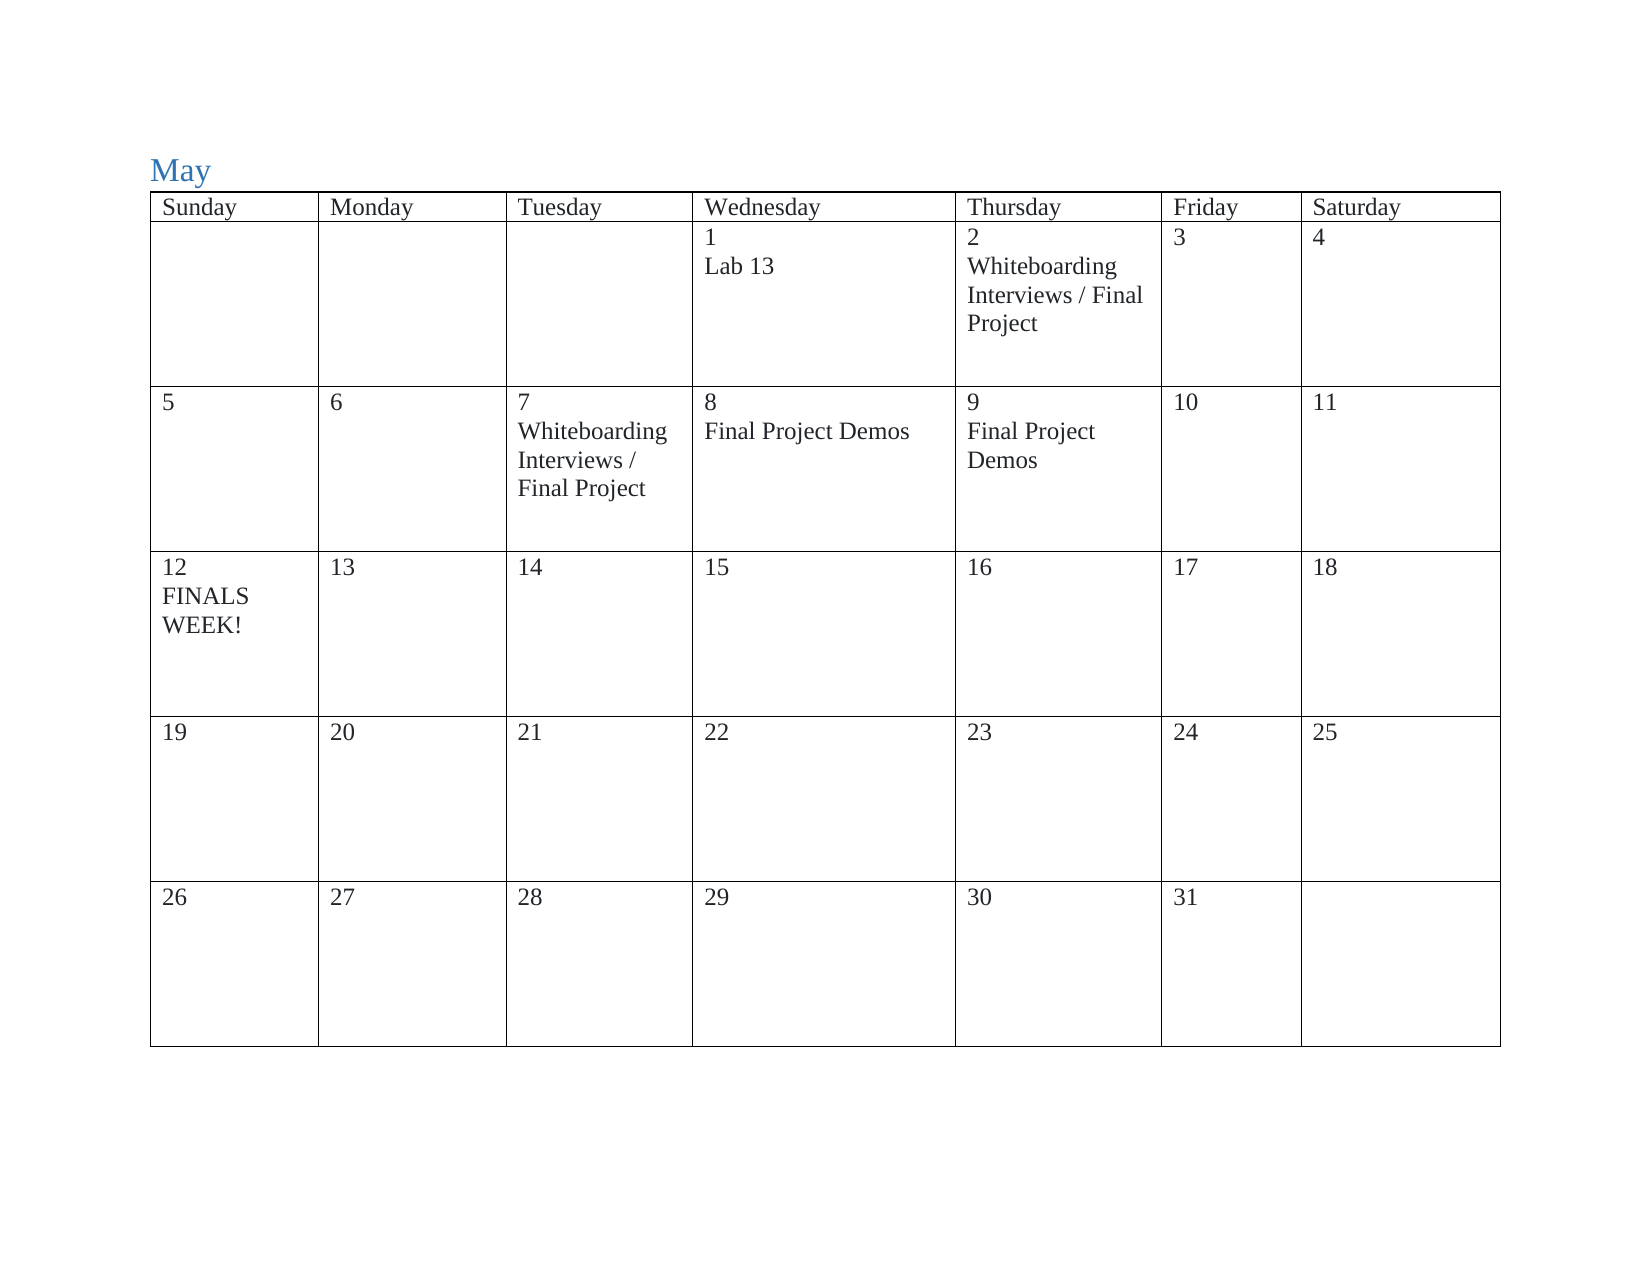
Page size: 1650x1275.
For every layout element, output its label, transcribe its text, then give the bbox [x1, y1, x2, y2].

table_header Wednesday [693, 193, 955, 221]
table_header Friday [1162, 193, 1301, 221]
table_cell 2 Whiteboarding Interviews / Final Project [956, 222, 1161, 386]
table_cell 3 [1162, 222, 1301, 386]
table_cell 7 Whiteboarding Interviews / Final Project [507, 387, 692, 551]
table_cell 18 [1302, 552, 1500, 716]
table_header Tuesday [507, 193, 692, 221]
table_cell 31 [1162, 882, 1301, 1046]
table_cell [1302, 882, 1500, 1046]
table_cell 5 [151, 387, 318, 551]
table_cell 16 [956, 552, 1161, 716]
table_cell 15 [693, 552, 955, 716]
table_cell 4 [1302, 222, 1500, 386]
table_cell 17 [1162, 552, 1301, 716]
table_cell 9 Final Project Demos [956, 387, 1161, 551]
table_cell 22 [693, 717, 955, 881]
table_cell 28 [507, 882, 692, 1046]
table_header Thursday [956, 193, 1161, 221]
table_cell 27 [319, 882, 506, 1046]
table_cell 11 [1302, 387, 1500, 551]
table_cell 14 [507, 552, 692, 716]
table_cell 13 [319, 552, 506, 716]
table_cell 10 [1162, 387, 1301, 551]
table_cell 23 [956, 717, 1161, 881]
table_cell 19 [151, 717, 318, 881]
table_cell 30 [956, 882, 1161, 1046]
table_cell 12 FINALS WEEK! [151, 552, 318, 716]
table_cell 24 [1162, 717, 1301, 881]
table_header Saturday [1302, 193, 1500, 221]
table_cell 21 [507, 717, 692, 881]
table_cell 6 [319, 387, 506, 551]
table_cell 25 [1302, 717, 1500, 881]
table_header Monday [319, 193, 506, 221]
table_cell 29 [693, 882, 955, 1046]
table_cell 26 [151, 882, 318, 1046]
table_cell 20 [319, 717, 506, 881]
table_header Sunday [151, 193, 318, 221]
table_cell 1 Lab 13 [693, 222, 955, 386]
table_cell 8 Final Project Demos [693, 387, 955, 551]
table_cell [151, 222, 318, 386]
table_cell [507, 222, 692, 386]
subtitle May [150, 150, 1500, 188]
table_cell [319, 222, 506, 386]
